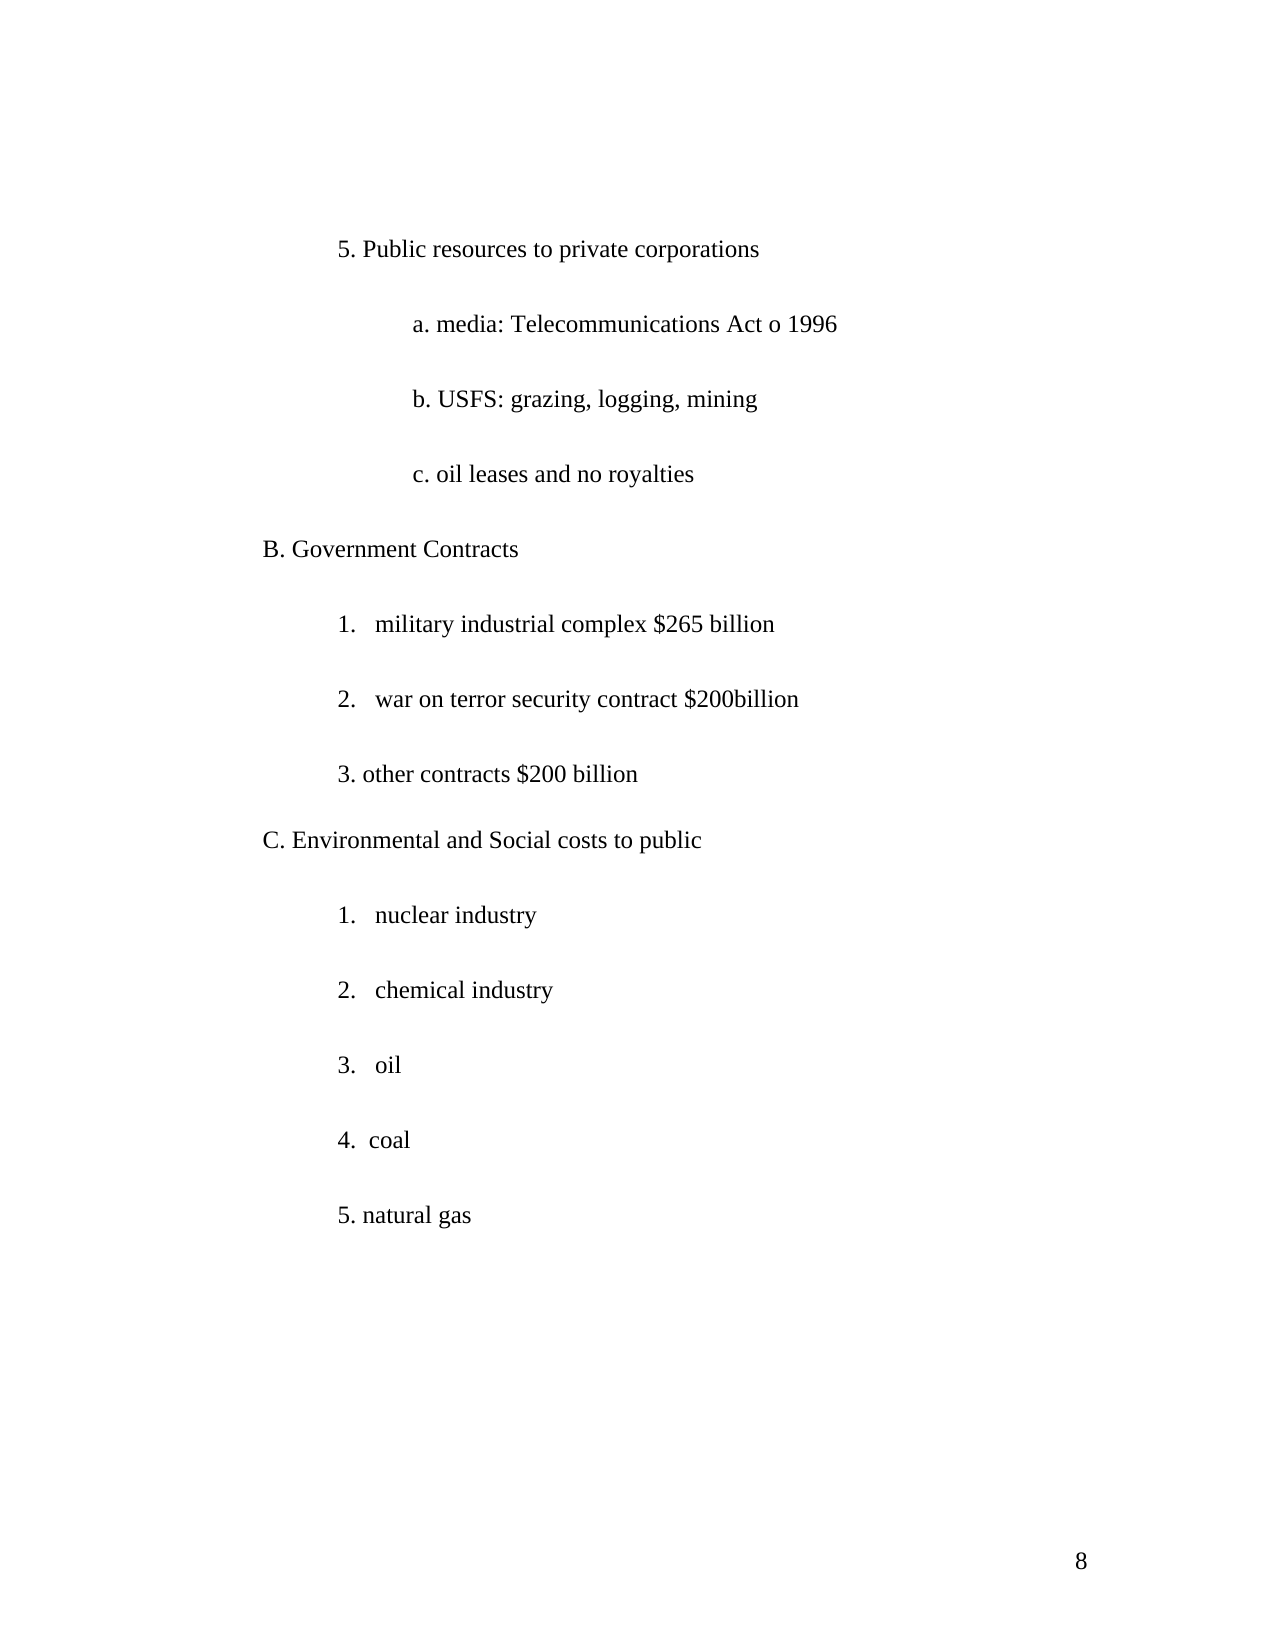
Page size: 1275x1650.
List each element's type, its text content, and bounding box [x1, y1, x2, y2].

list chemical industry [337, 966, 1087, 1004]
list nuclear industry [337, 891, 1087, 929]
text 5. natural gas [187, 1191, 1087, 1229]
text a. media: Telecommunications Act o 1996 [412, 300, 1087, 337]
text c. oil leases and no royalties [337, 450, 1087, 487]
text 5. Public resources to private corporations [262, 225, 1087, 262]
text 3. other contracts $200 billion [337, 750, 1087, 787]
text 3. oil [337, 1041, 1087, 1079]
list military industrial complex $265 billion [337, 600, 1087, 637]
text B. Government Contracts [187, 525, 1087, 562]
list war on terror security contract $200billion [337, 675, 1087, 712]
text 4. coal [187, 1116, 1087, 1154]
text b. USFS: grazing, logging, mining [337, 375, 1087, 412]
text C. Environmental and Social costs to public [187, 816, 1087, 854]
